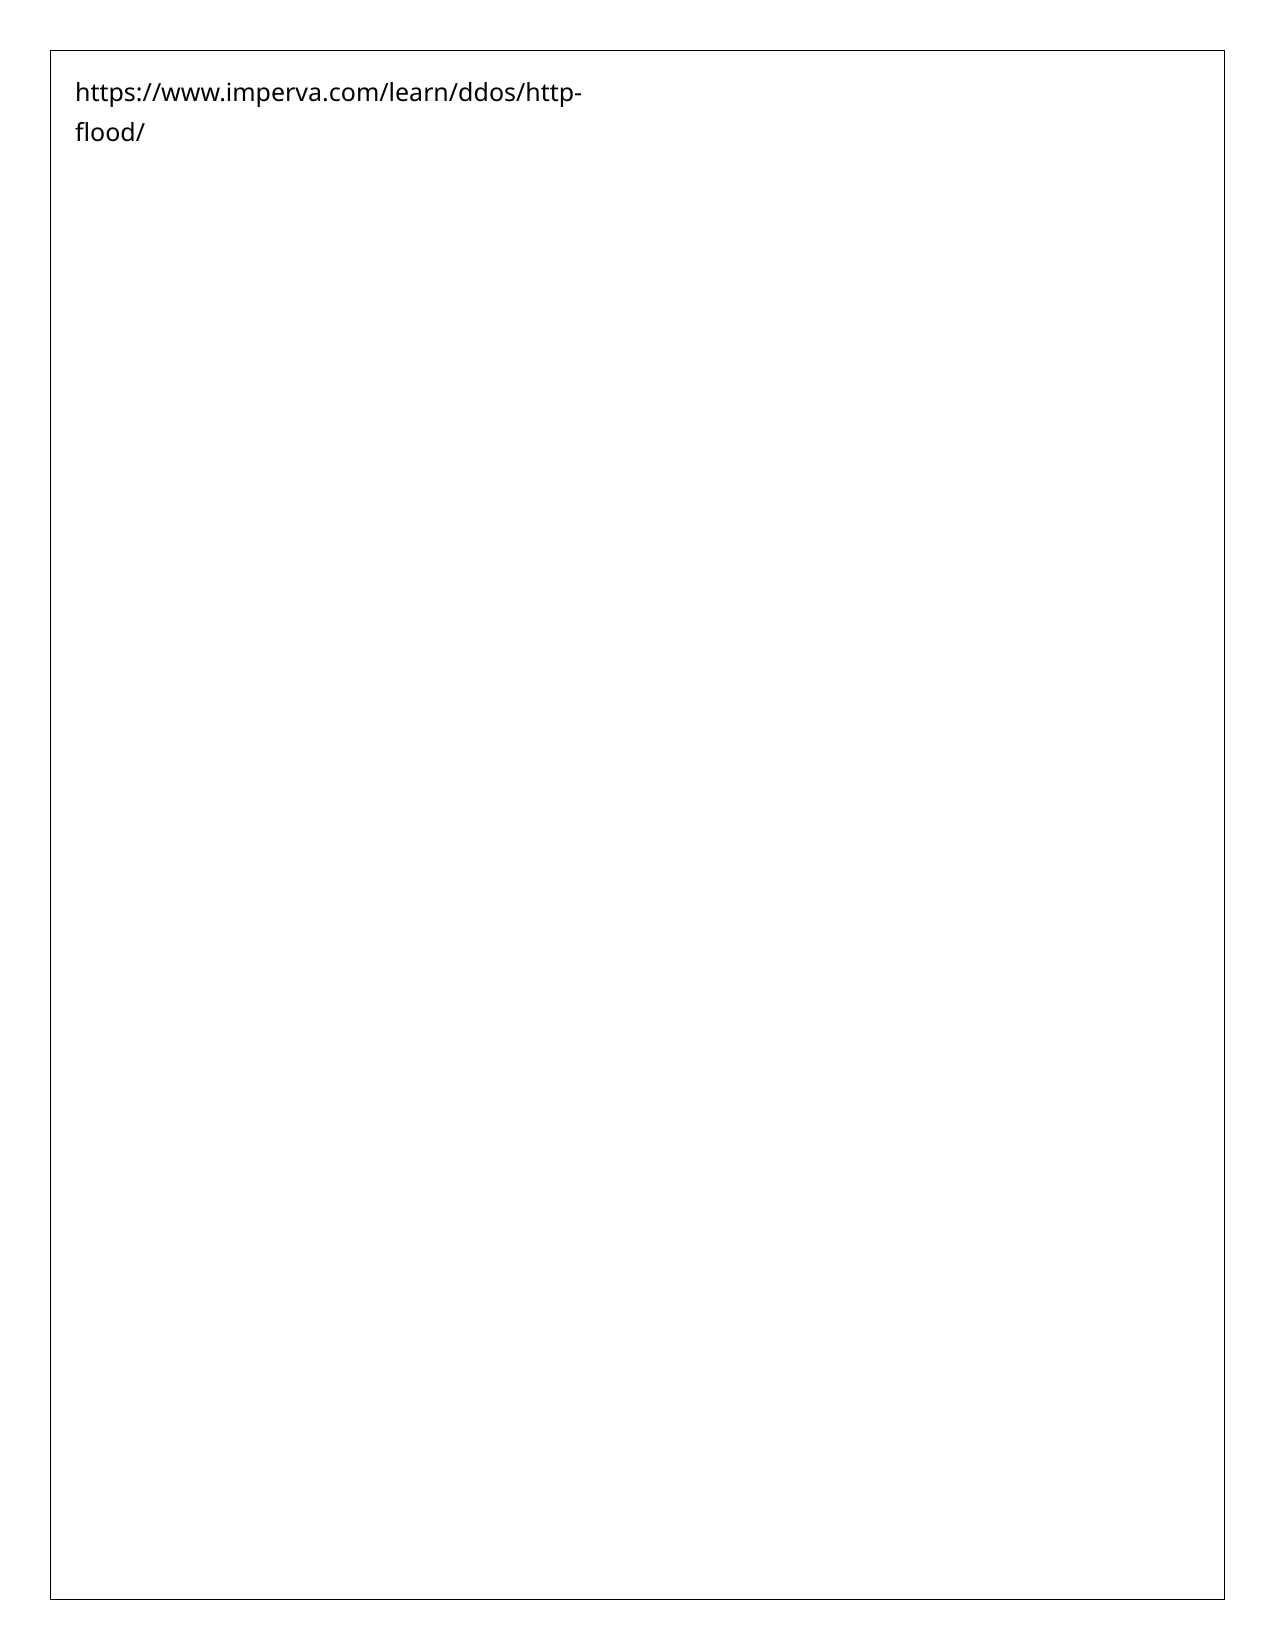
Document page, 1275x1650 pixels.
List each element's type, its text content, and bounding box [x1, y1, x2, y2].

text https://www.imperva.com/learn/ddos/http-flood/ [75, 75, 600, 148]
